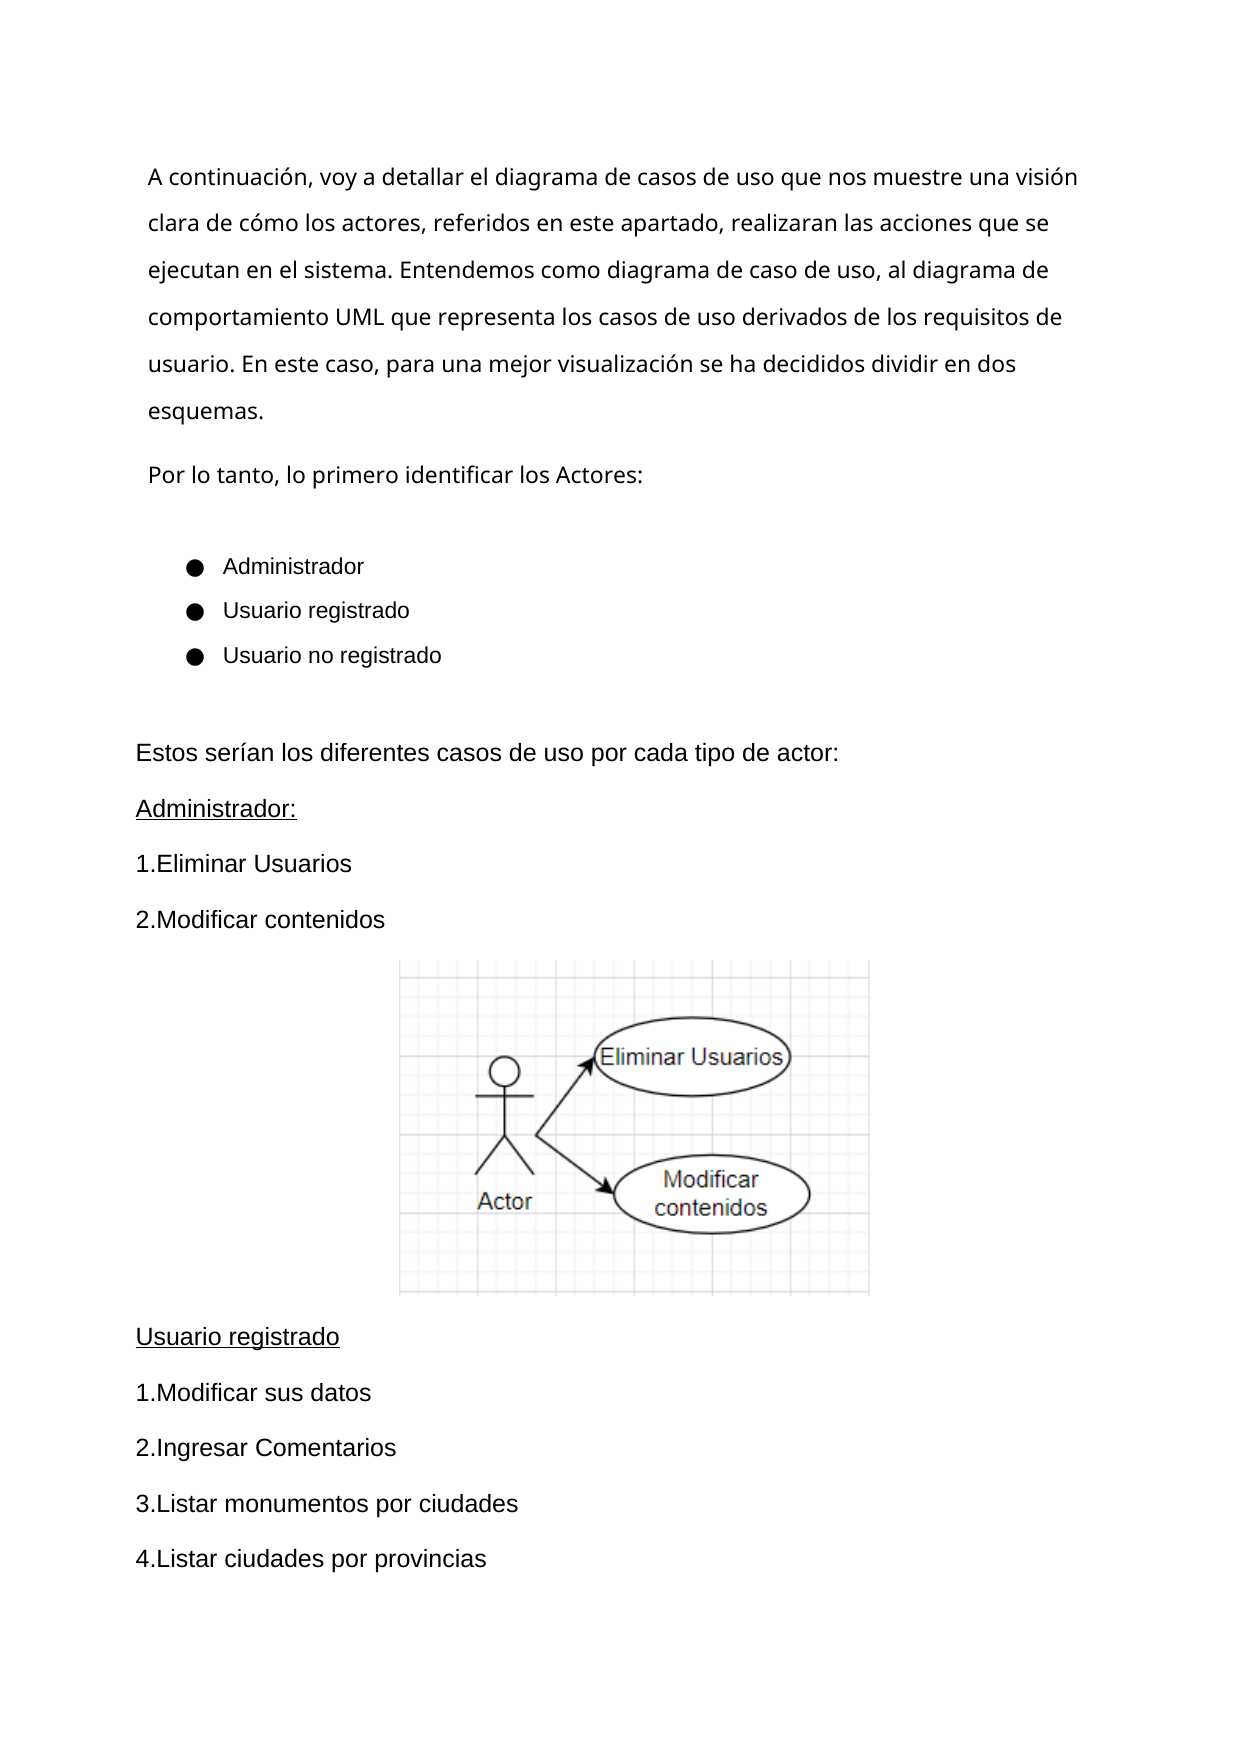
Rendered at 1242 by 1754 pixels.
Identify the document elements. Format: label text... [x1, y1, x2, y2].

text Por lo tanto, lo primero identificar los Actores: [148, 458, 1088, 490]
text 2.Modificar contenidos [135, 905, 1133, 934]
text 4.Listar ciudades por provincias [135, 1544, 1133, 1573]
text Usuario registrado [135, 1322, 1133, 1351]
text Administrador: [135, 794, 1133, 822]
text 1.Modificar sus datos [135, 1378, 1133, 1406]
text 3.Listar monumentos por ciudades [135, 1489, 1133, 1518]
list Administrador [185, 550, 1133, 581]
list Usuario no registrado [185, 639, 1133, 670]
text 2.Ingresar Comentarios [135, 1433, 1133, 1462]
text A continuación, voy a detallar el diagrama de casos de uso que nos muestre una visión clara de cómo los actores, referidos en este apartado, realizaran las acciones que se ejecutan en el sistema. Entendemos como diagrama de caso de uso, al diagrama de comportamiento UML que representa los casos de uso derivados de los requisitos de usuario. En este caso, para una mejor visualización se ha decididos dividir en dos esquemas. [148, 160, 1088, 426]
picture [399, 960, 870, 1296]
list Usuario registrado [185, 594, 1133, 626]
text 1.Eliminar Usuarios [135, 849, 1133, 878]
text Estos serían los diferentes casos de uso por cada tipo de actor: [135, 738, 1133, 767]
